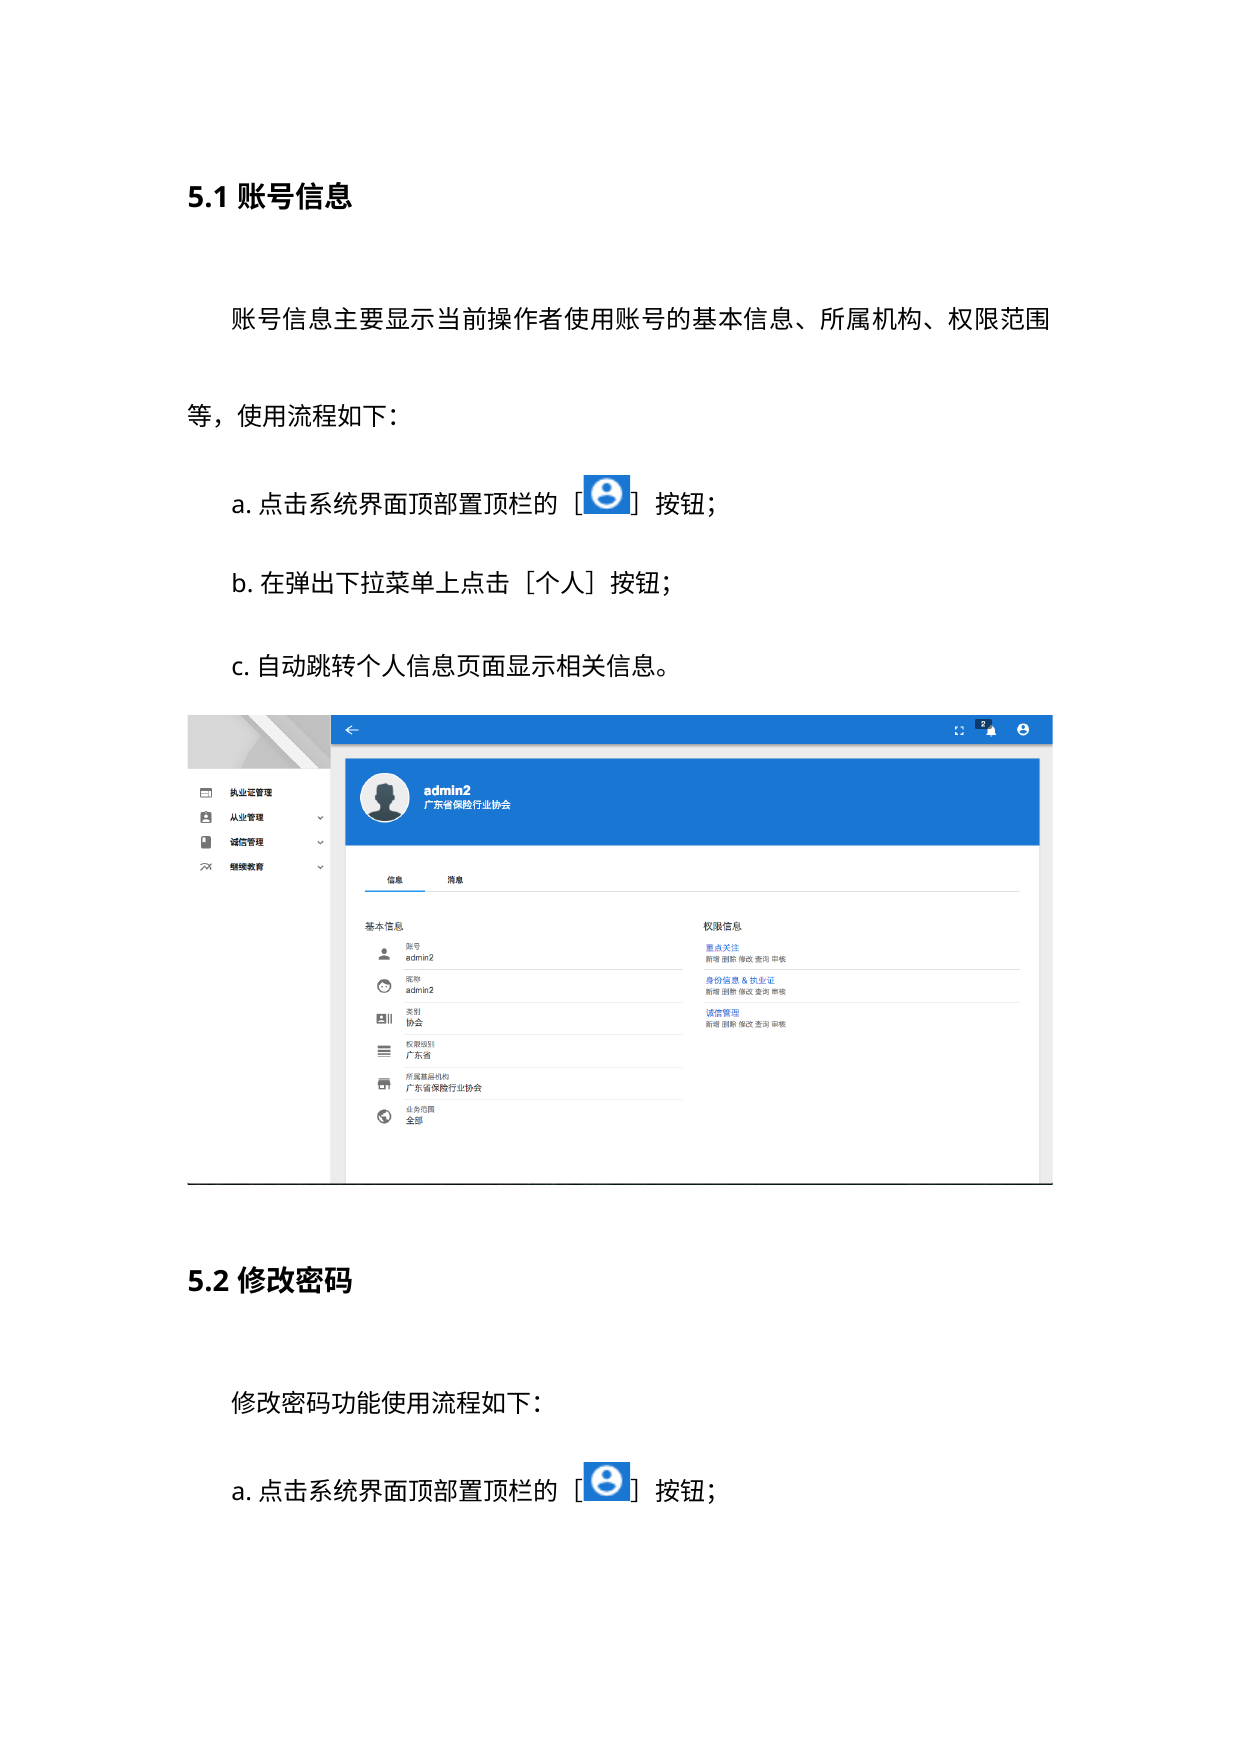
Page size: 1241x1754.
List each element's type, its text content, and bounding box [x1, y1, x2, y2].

text 修改密码功能使用流程如下： [187, 1369, 1053, 1434]
picture [187, 715, 1053, 1185]
subtitle 5.2 修改密码 [187, 1247, 1053, 1312]
text a. 点击系统界面顶部置顶栏的［］按钮； [187, 466, 1053, 531]
picture [583, 475, 631, 514]
subtitle 5.1 账号信息 [187, 162, 1053, 227]
text c. 自动跳转个人信息页面显示相关信息。 [187, 632, 1053, 697]
picture [583, 1462, 631, 1501]
text a. 点击系统界面顶部置顶栏的［］按钮； [187, 1453, 1053, 1518]
text b. 在弹出下拉菜单上点击［个人］按钮； [187, 549, 1053, 614]
text 账号信息主要显示当前操作者使用账号的基本信息、所属机构、权限范围等，使用流程如下： [187, 285, 1053, 447]
